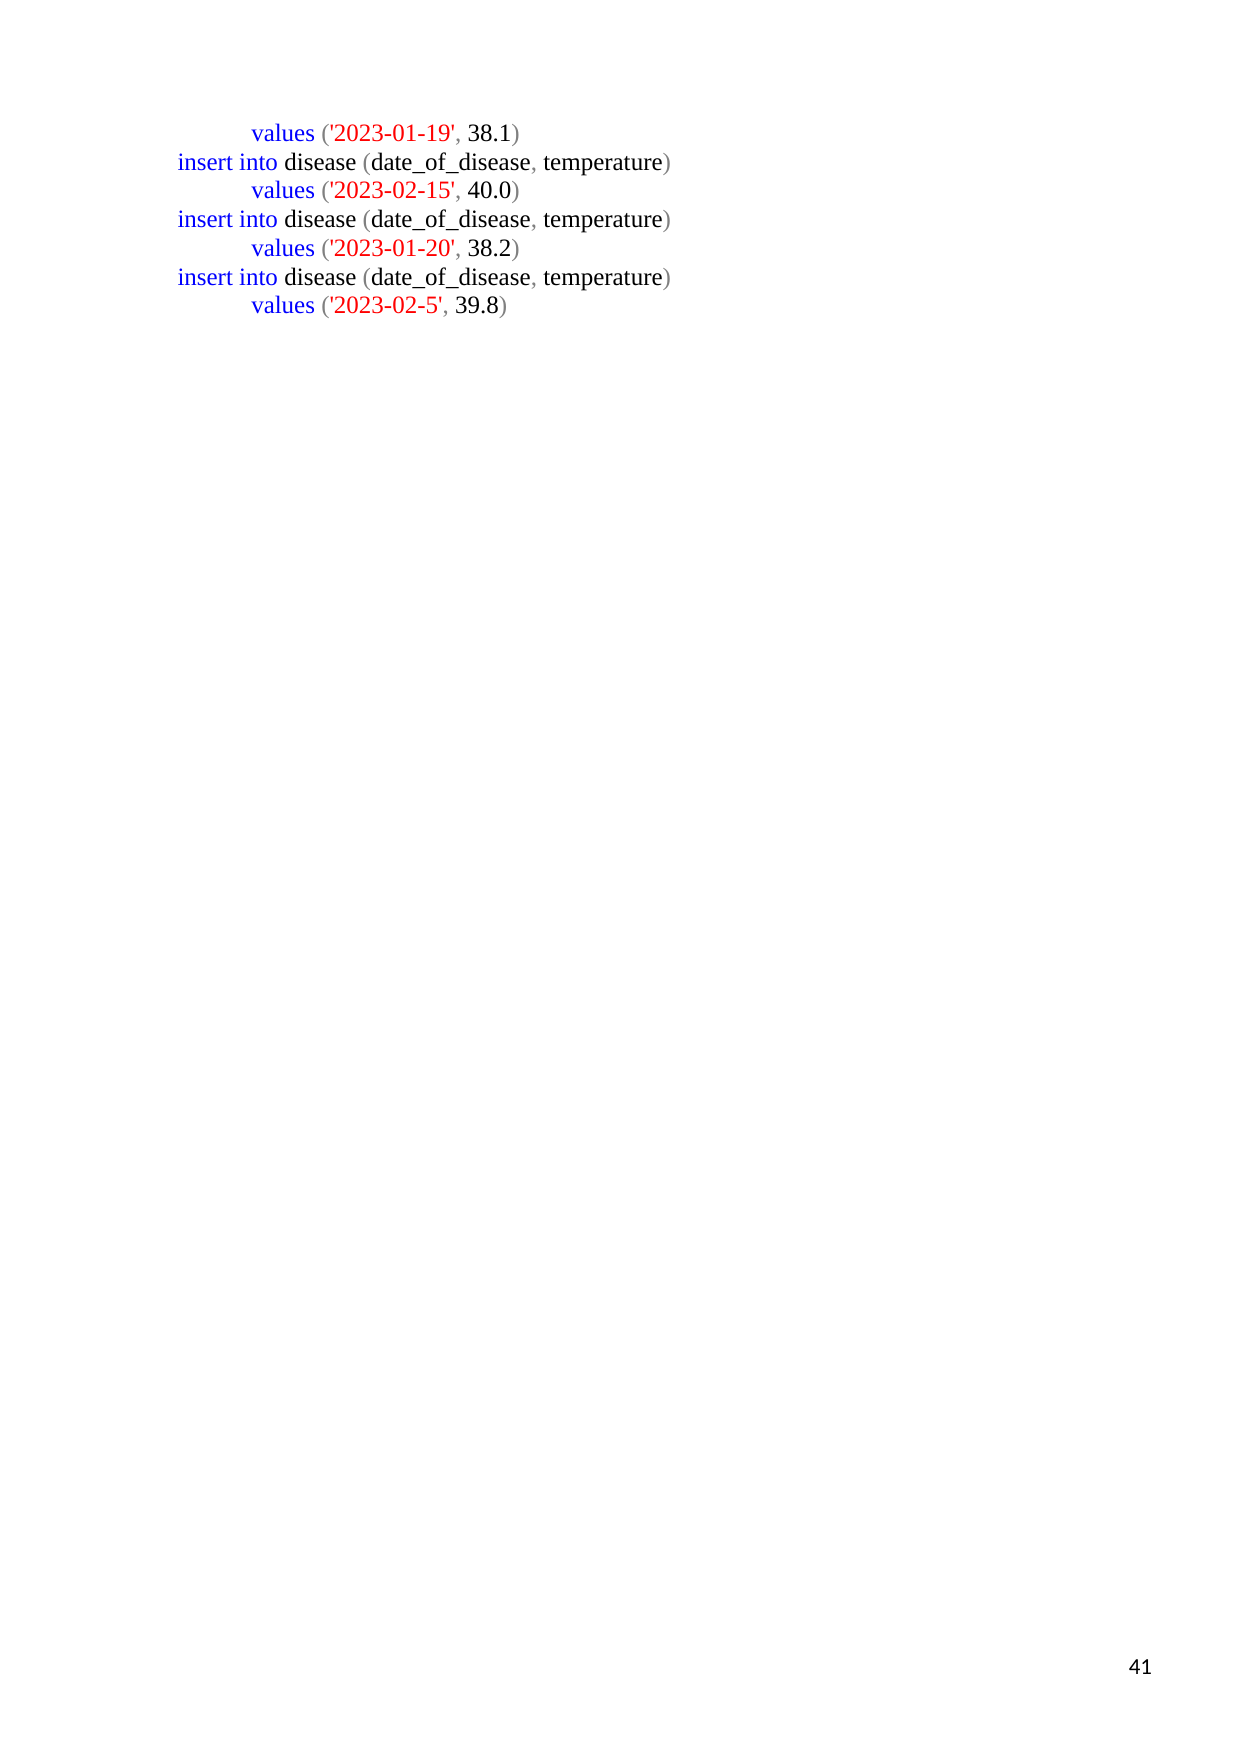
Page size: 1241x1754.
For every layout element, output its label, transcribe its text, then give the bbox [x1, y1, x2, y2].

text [177, 147, 1152, 176]
text values ('2023-01-19', 38.1) [177, 118, 1152, 147]
text values ('2023-02-15', 40.0) [177, 176, 1152, 204]
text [177, 204, 1152, 233]
text values ('2023-02-5', 39.8) [177, 291, 1152, 319]
text insert into disease (date_of_disease, temperature) [177, 262, 1152, 291]
text values ('2023-01-20', 38.2) [177, 233, 1152, 262]
